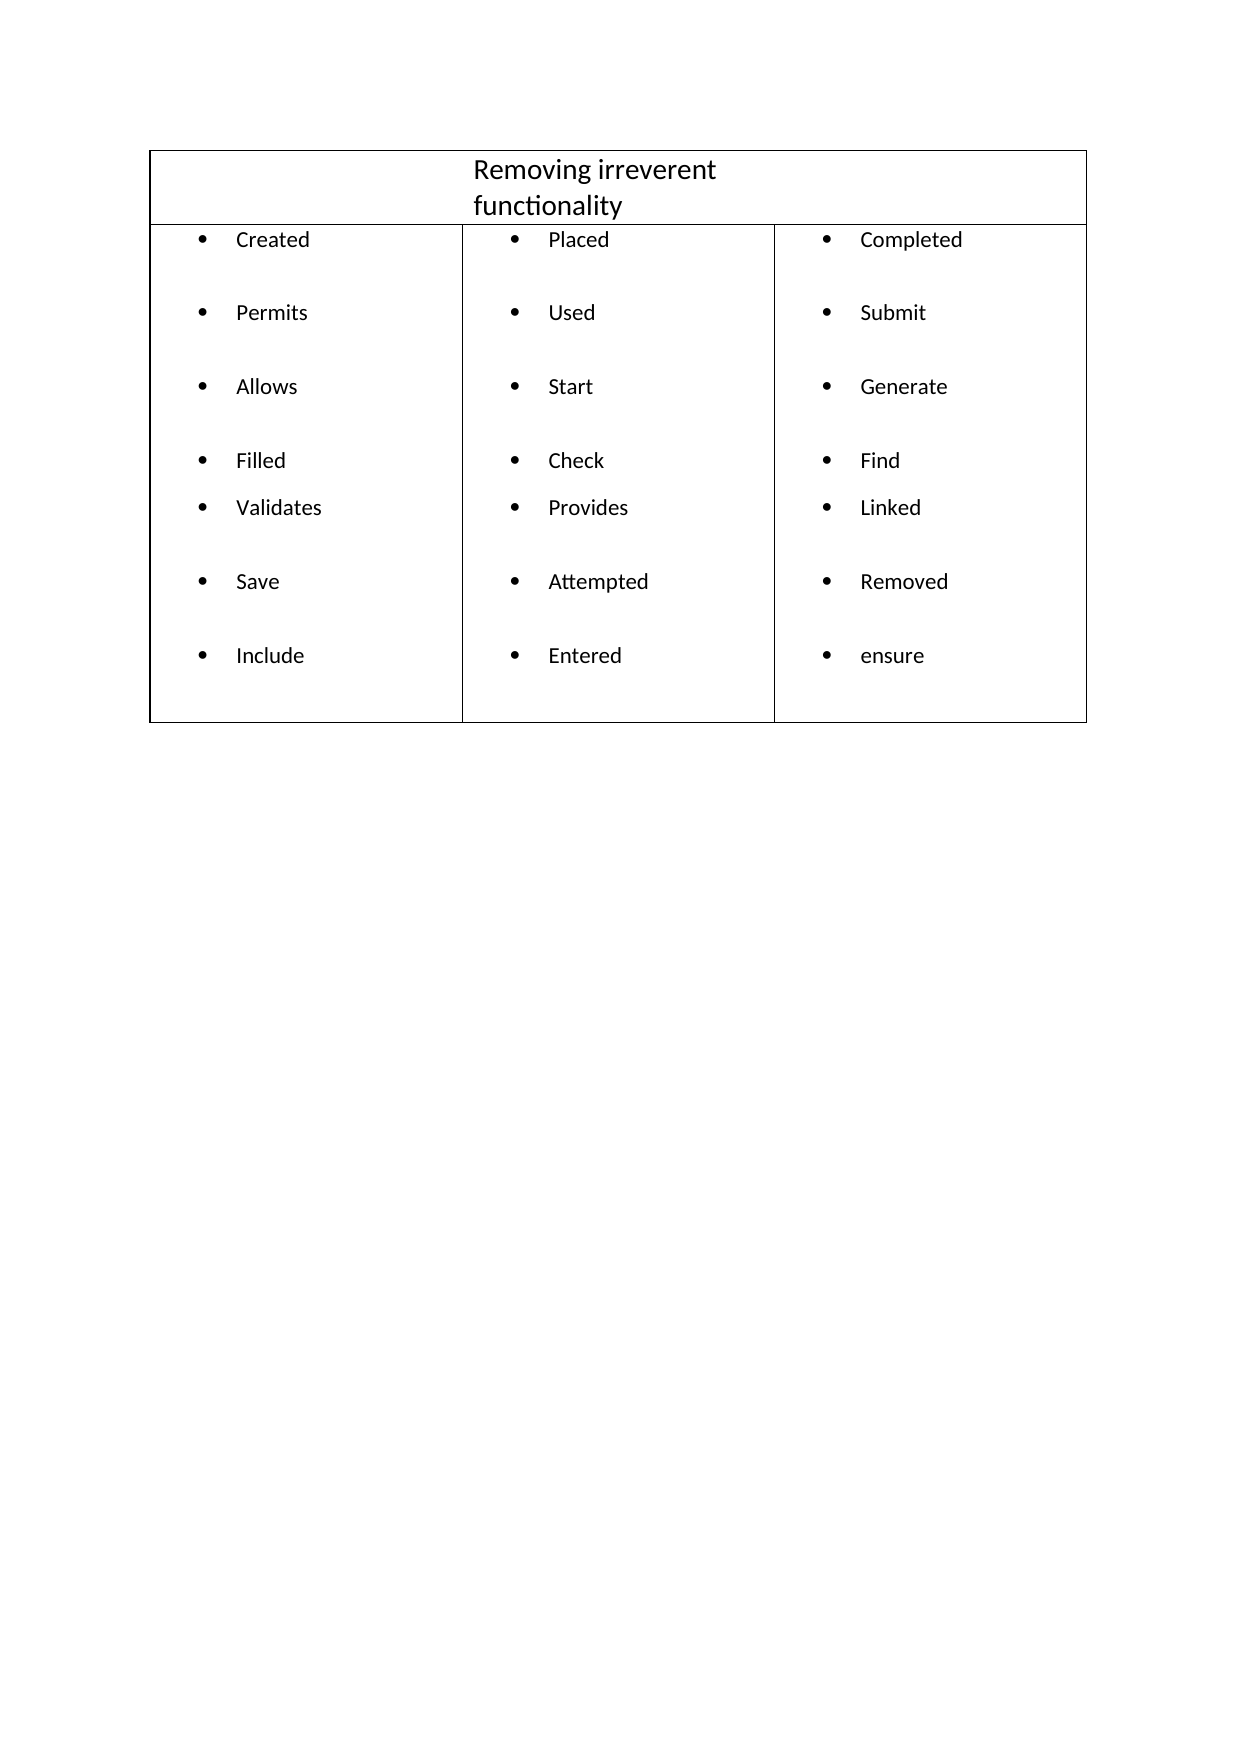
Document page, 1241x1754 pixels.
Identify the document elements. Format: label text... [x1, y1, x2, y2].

table_cell Linked [775, 493, 1086, 567]
table_cell Permits [151, 298, 462, 372]
table_header Removing irreverent functionality [462, 151, 774, 224]
table_cell Entered [463, 641, 774, 722]
table_cell Submit [775, 298, 1086, 372]
table_cell Removed [775, 568, 1086, 641]
table_cell Filled [151, 446, 462, 493]
table_cell Completed [775, 225, 1086, 298]
table_cell Provides [463, 493, 774, 567]
table_cell Created [151, 225, 462, 298]
table_cell Validates [151, 493, 462, 567]
table_cell Check [463, 446, 774, 493]
table_header [774, 151, 1086, 224]
table_cell Generate [775, 372, 1086, 446]
table_cell Used [463, 298, 774, 372]
table_cell Save [151, 568, 462, 641]
table_cell Attempted [463, 568, 774, 641]
table_cell Placed [463, 225, 774, 298]
table_cell Allows [151, 372, 462, 446]
table_header [151, 151, 462, 224]
table_cell Start [463, 372, 774, 446]
table_cell Find [775, 446, 1086, 493]
table_cell ensure [775, 641, 1086, 722]
table_cell Include [151, 641, 462, 722]
